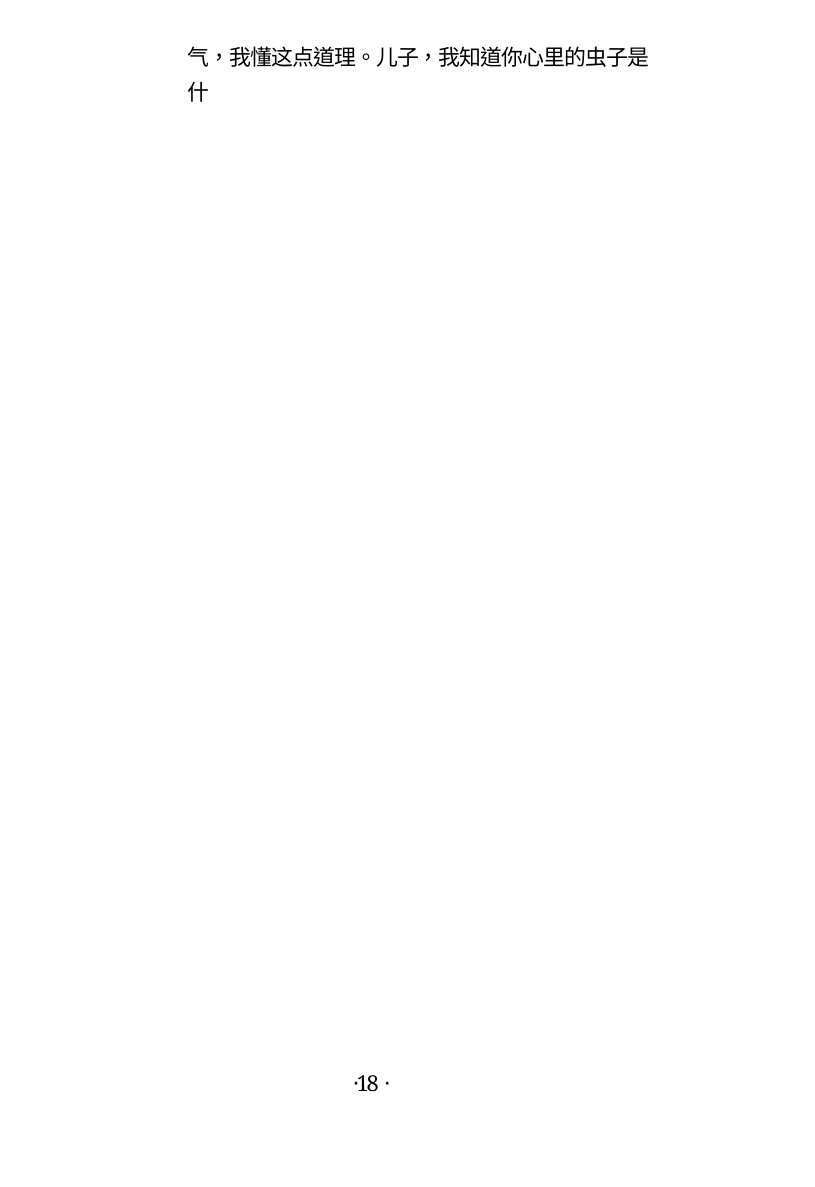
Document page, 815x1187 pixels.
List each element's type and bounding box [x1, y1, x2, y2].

text [101, 42, 670, 107]
